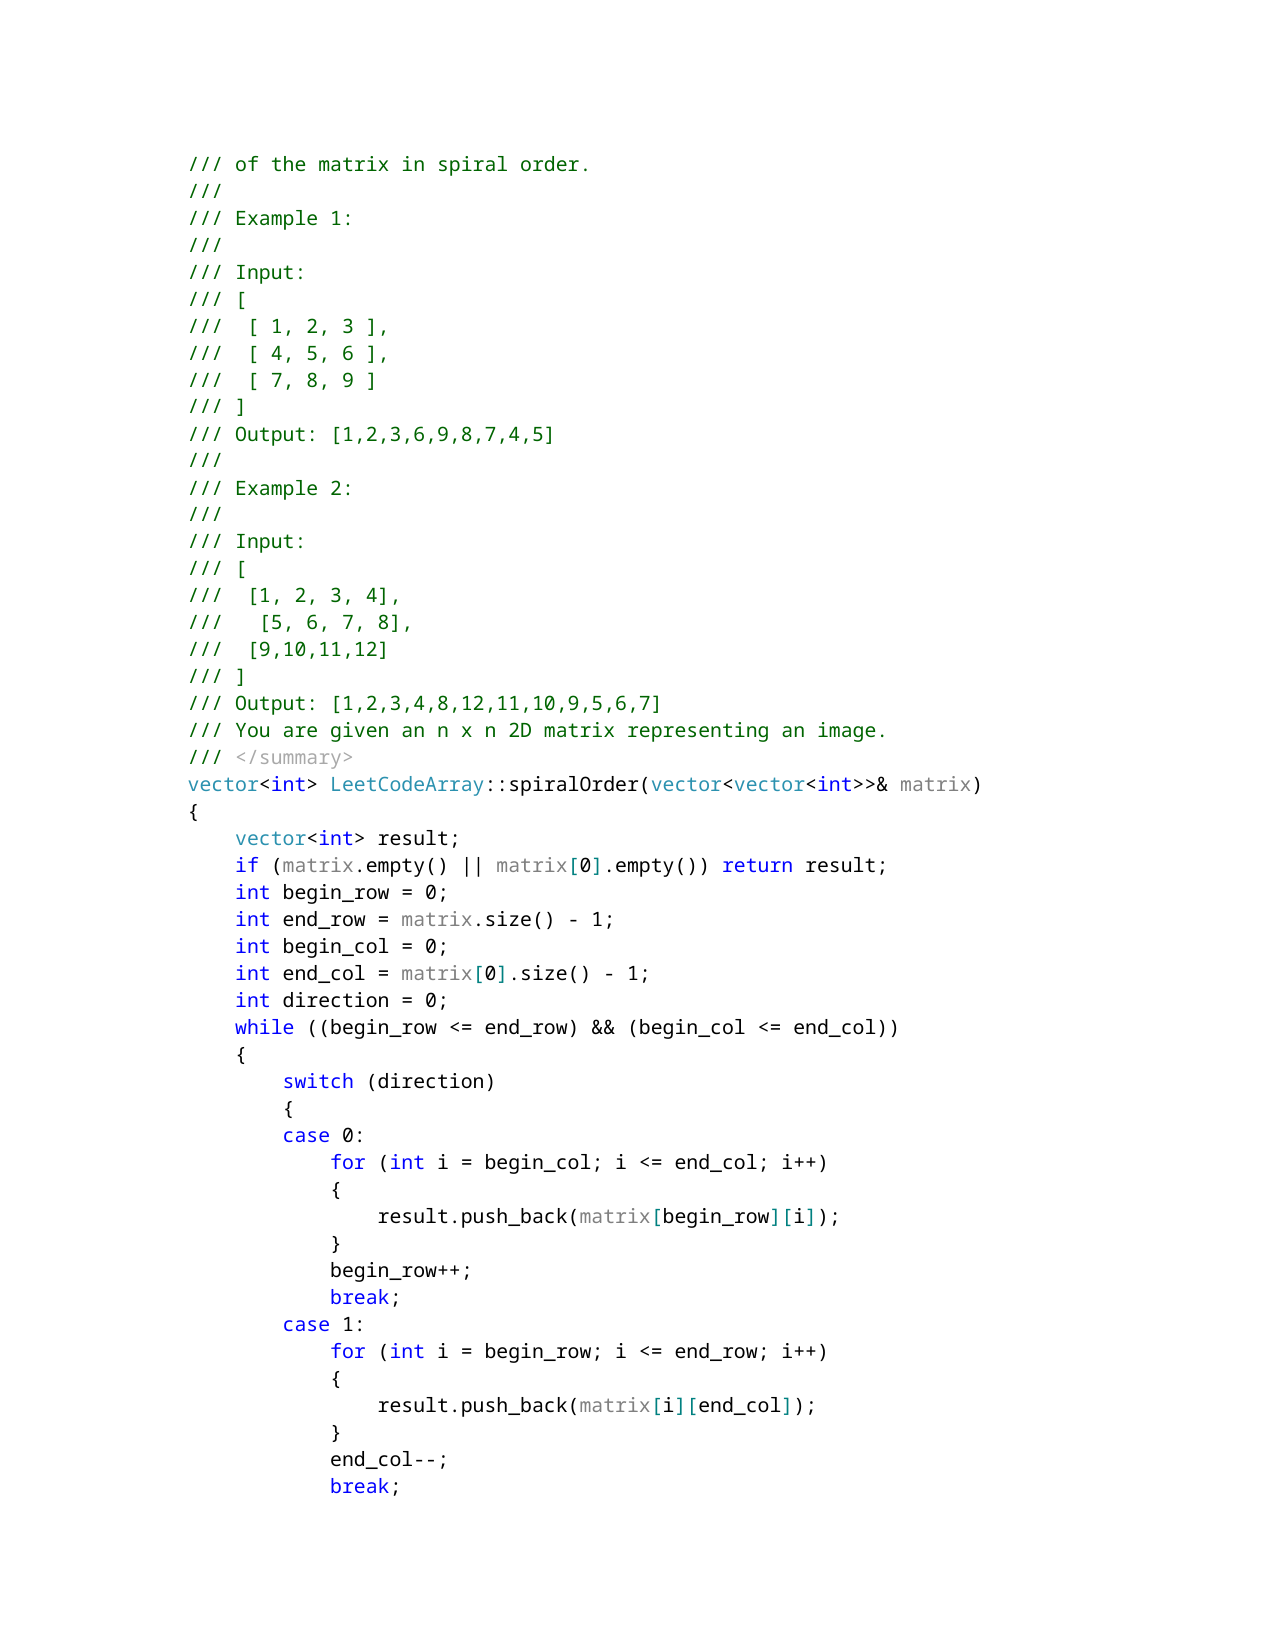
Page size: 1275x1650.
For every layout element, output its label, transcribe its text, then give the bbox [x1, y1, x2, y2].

text break; [187, 1472, 1087, 1499]
text /// ] [187, 393, 1087, 420]
text end_col--; [187, 1445, 1087, 1472]
text int end_row = matrix.size() - 1; [187, 905, 1087, 932]
text /// [ [187, 285, 1087, 312]
text int end_col = matrix[0].size() - 1; [187, 959, 1087, 986]
text break; [187, 1283, 1087, 1310]
text /// [9,10,11,12] [187, 636, 1087, 663]
text while ((begin_row <= end_row) && (begin_col <= end_col)) [187, 1013, 1087, 1040]
text result.push_back(matrix[begin_row][i]); [187, 1202, 1087, 1229]
text /// You are given an n x n 2D matrix representing an image. [187, 717, 1087, 743]
text { [187, 1040, 1087, 1067]
text { [187, 1364, 1087, 1391]
text for (int i = begin_row; i <= end_row; i++) [187, 1337, 1087, 1364]
text /// </summary> [187, 743, 1087, 771]
text /// [187, 447, 1087, 474]
text vector<int> LeetCodeArray::spiralOrder(vector<vector<int>>& matrix) [187, 771, 1087, 797]
text /// [ [187, 555, 1087, 582]
text /// [ 1, 2, 3 ], [187, 312, 1087, 339]
text /// Output: [1,2,3,4,8,12,11,10,9,5,6,7] [187, 689, 1087, 717]
text /// [187, 177, 1087, 204]
text /// ] [187, 663, 1087, 689]
text /// [187, 501, 1087, 528]
text /// [ 4, 5, 6 ], [187, 339, 1087, 366]
text { [187, 1094, 1087, 1121]
text if (matrix.empty() || matrix[0].empty()) return result; [187, 851, 1087, 878]
text vector<int> result; [187, 824, 1087, 851]
text begin_row++; [187, 1256, 1087, 1283]
text /// Example 2: [187, 474, 1087, 501]
text /// Example 1: [187, 204, 1087, 231]
text { [187, 1175, 1087, 1202]
text int direction = 0; [187, 986, 1087, 1013]
text switch (direction) [187, 1067, 1087, 1094]
text /// [5, 6, 7, 8], [187, 609, 1087, 636]
text int begin_col = 0; [187, 932, 1087, 959]
text int begin_row = 0; [187, 878, 1087, 905]
text case 0: [187, 1121, 1087, 1148]
text { [187, 797, 1087, 824]
text for (int i = begin_col; i <= end_col; i++) [187, 1148, 1087, 1175]
text result.push_back(matrix[i][end_col]); [187, 1391, 1087, 1418]
text /// Input: [187, 528, 1087, 555]
text } [187, 1418, 1087, 1445]
text /// [ 7, 8, 9 ] [187, 366, 1087, 393]
text /// of the matrix in spiral order. [187, 150, 1087, 177]
text case 1: [187, 1310, 1087, 1337]
text } [187, 1229, 1087, 1256]
text /// [187, 231, 1087, 258]
text /// [1, 2, 3, 4], [187, 582, 1087, 609]
text /// Output: [1,2,3,6,9,8,7,4,5] [187, 420, 1087, 447]
text /// Input: [187, 258, 1087, 285]
